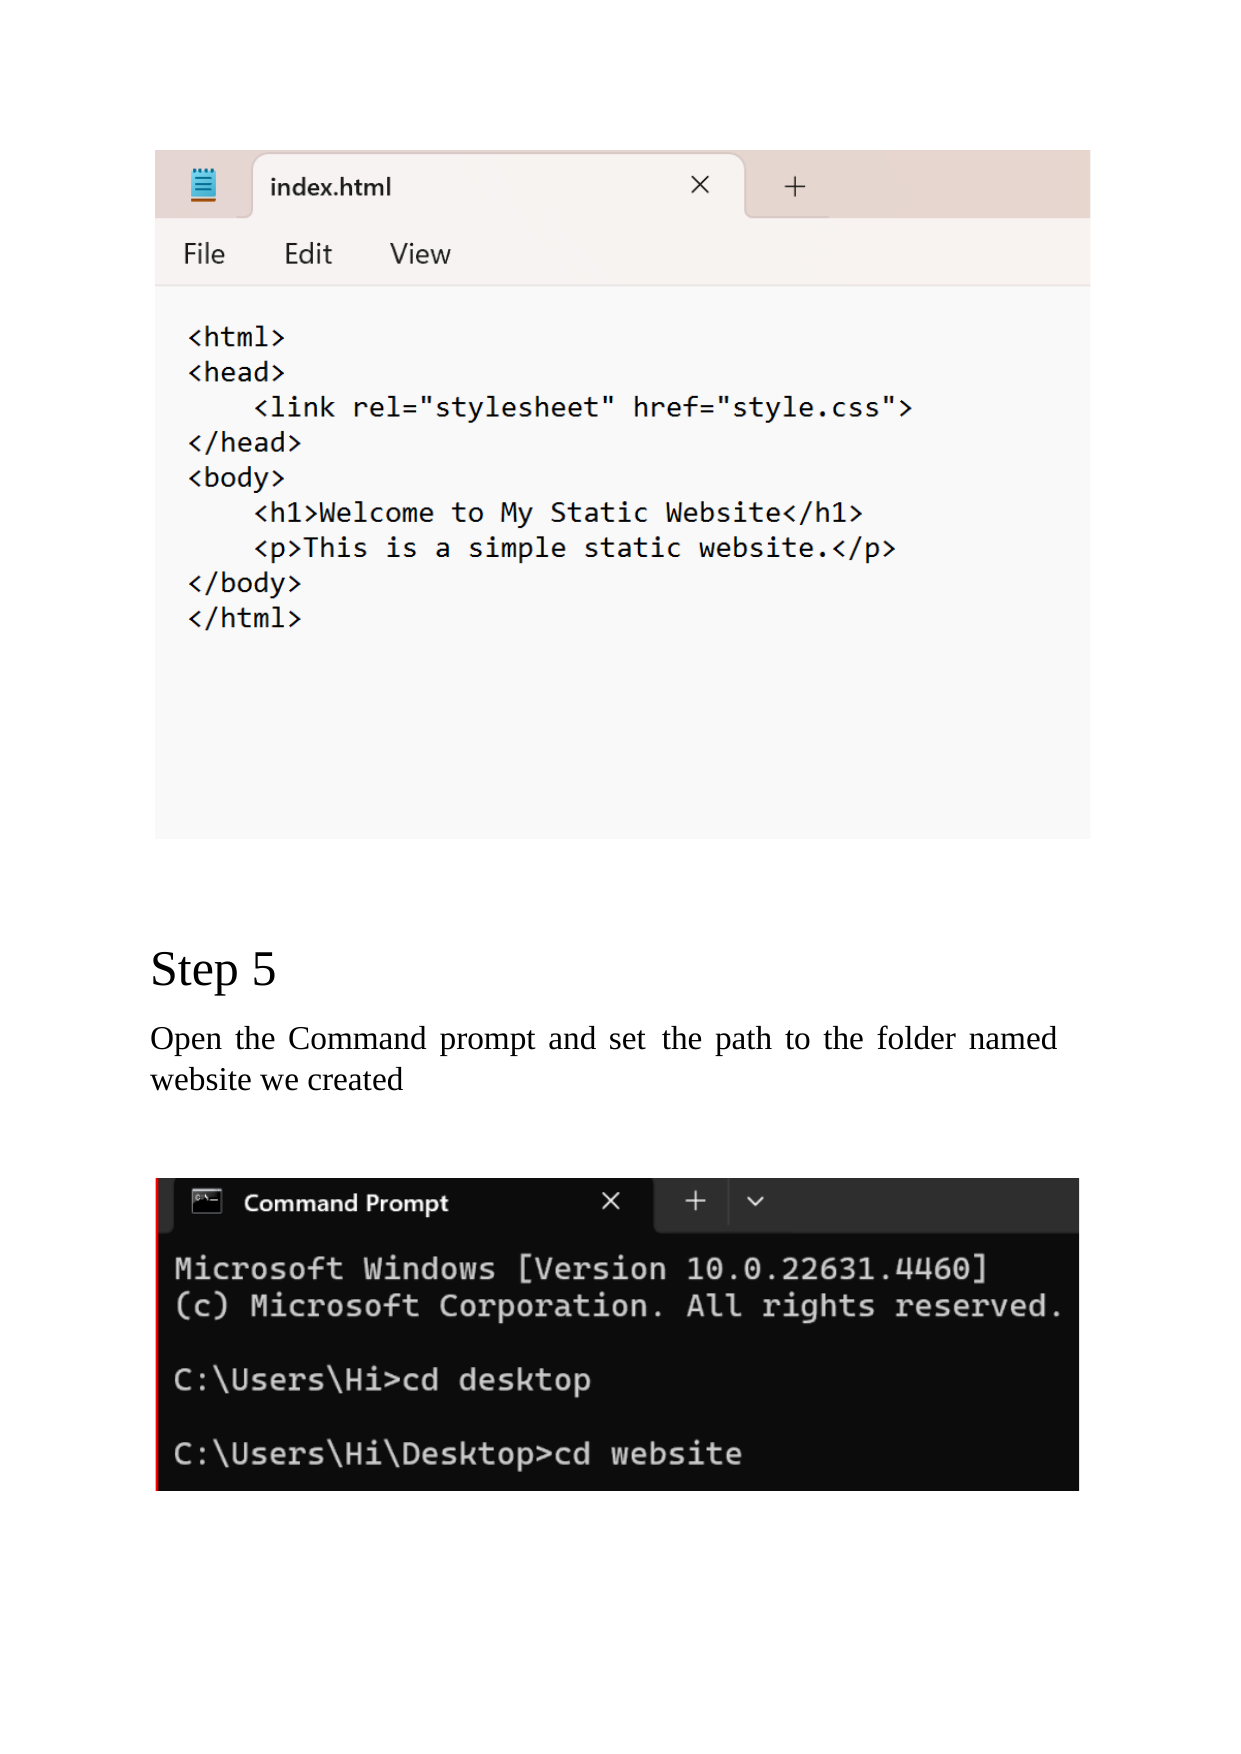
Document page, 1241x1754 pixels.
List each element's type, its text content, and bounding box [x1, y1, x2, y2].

picture [155, 150, 1091, 839]
picture [155, 1178, 1080, 1491]
subtitle Step 5 [150, 939, 1166, 996]
text Open the Command prompt and set the path to the folder named website we created [150, 1018, 1079, 1098]
